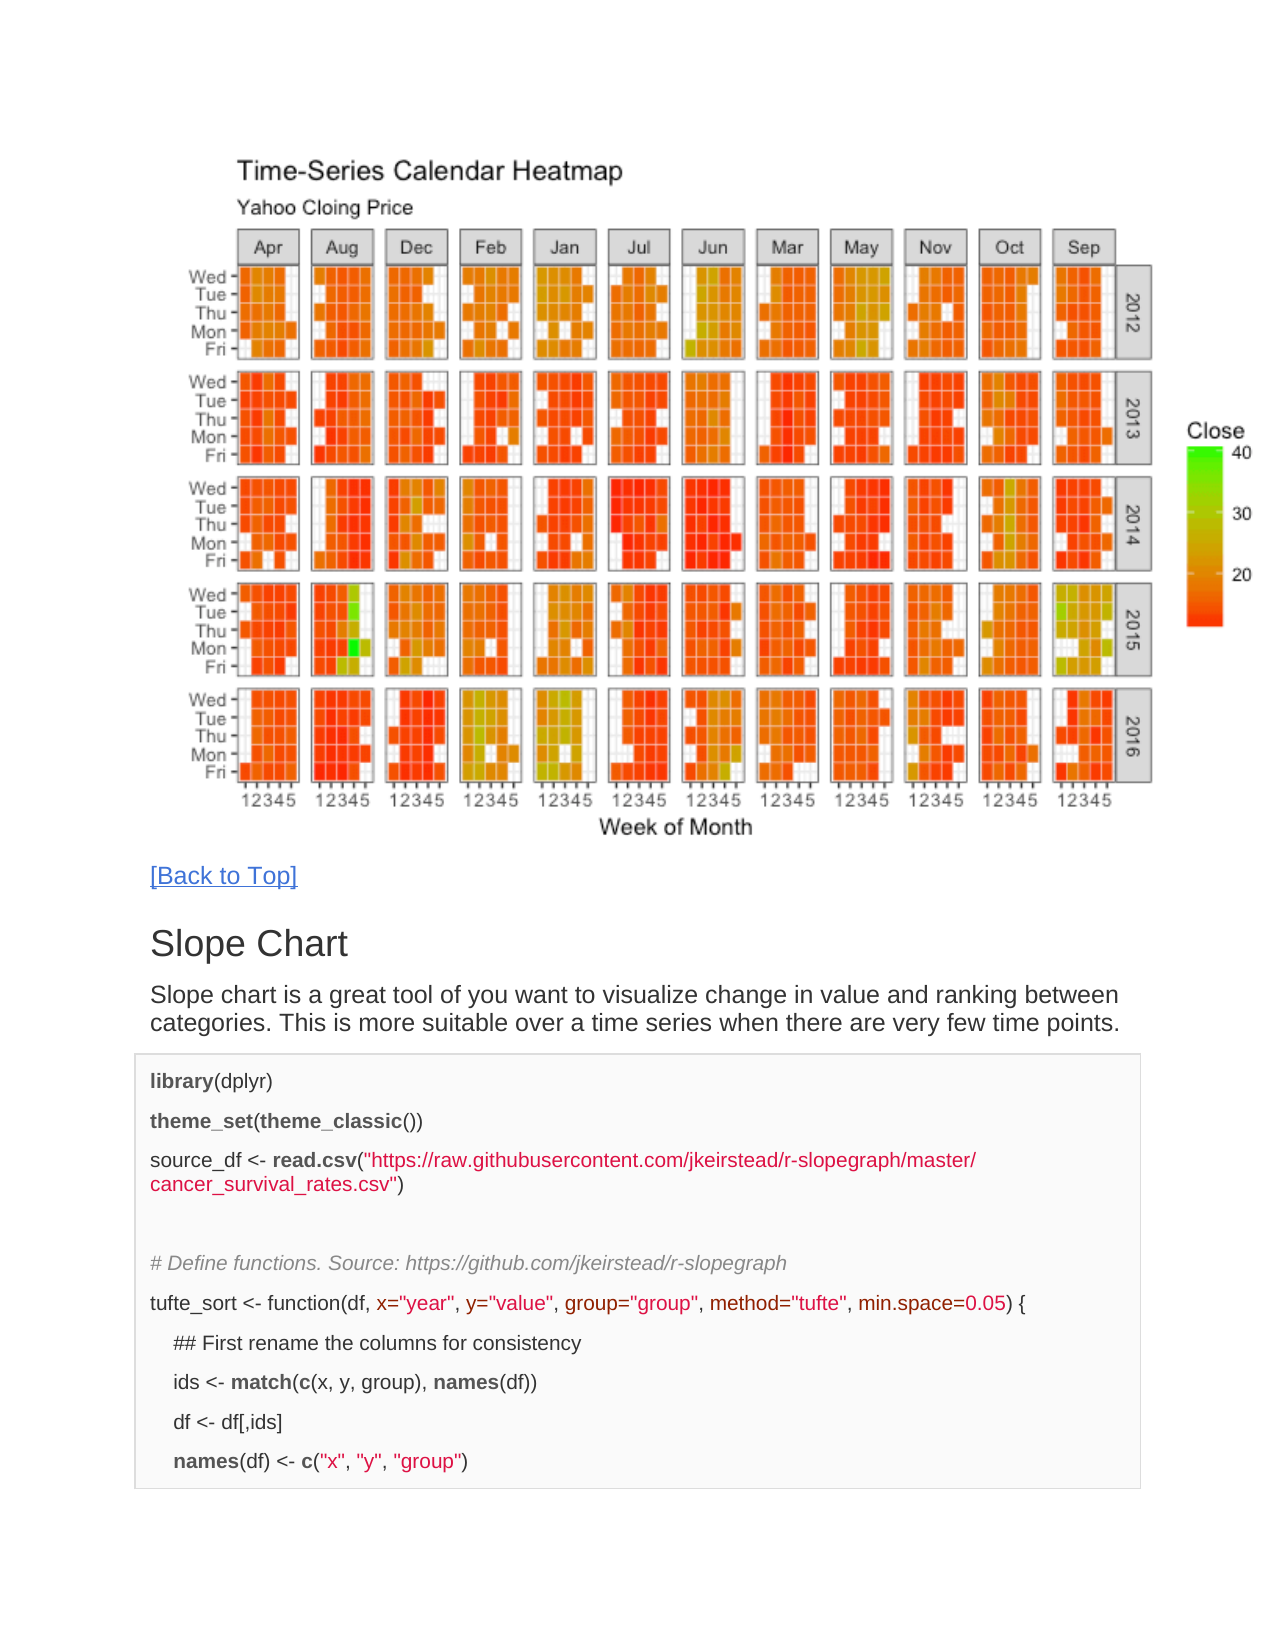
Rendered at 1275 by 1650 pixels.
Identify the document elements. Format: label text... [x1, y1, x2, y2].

text Slope chart is a great tool of you want to visualize change in value and ranking between categories. This is more suitable over a time series when there are very few time points. [150, 980, 1125, 1037]
text Slope Chart [150, 921, 1125, 964]
text [Back to Top] [150, 861, 1125, 890]
text source_df <- read.csv("https://raw.githubusercontent.com/jkeirstead/r-slopegraph/master/cancer_survival_rates.csv") [136, 1132, 1140, 1196]
text df <- df[,ids] [136, 1393, 1140, 1433]
text theme_set(theme_classic()) [136, 1092, 1140, 1132]
text # Define functions. Source: https://github.com/jkeirstead/r-slopegraph [136, 1235, 1140, 1275]
text library(dplyr) [136, 1055, 1140, 1092]
text names(df) <- c("x", "y", "group") [136, 1433, 1140, 1488]
text ids <- match(c(x, y, group), names(df)) [136, 1354, 1140, 1393]
text ## First rename the columns for consistency [136, 1314, 1140, 1354]
picture [150, 150, 1275, 846]
text tufte_sort <- function(df, x="year", y="value", group="group", method="tufte", min.space=0.05) { [136, 1275, 1140, 1314]
